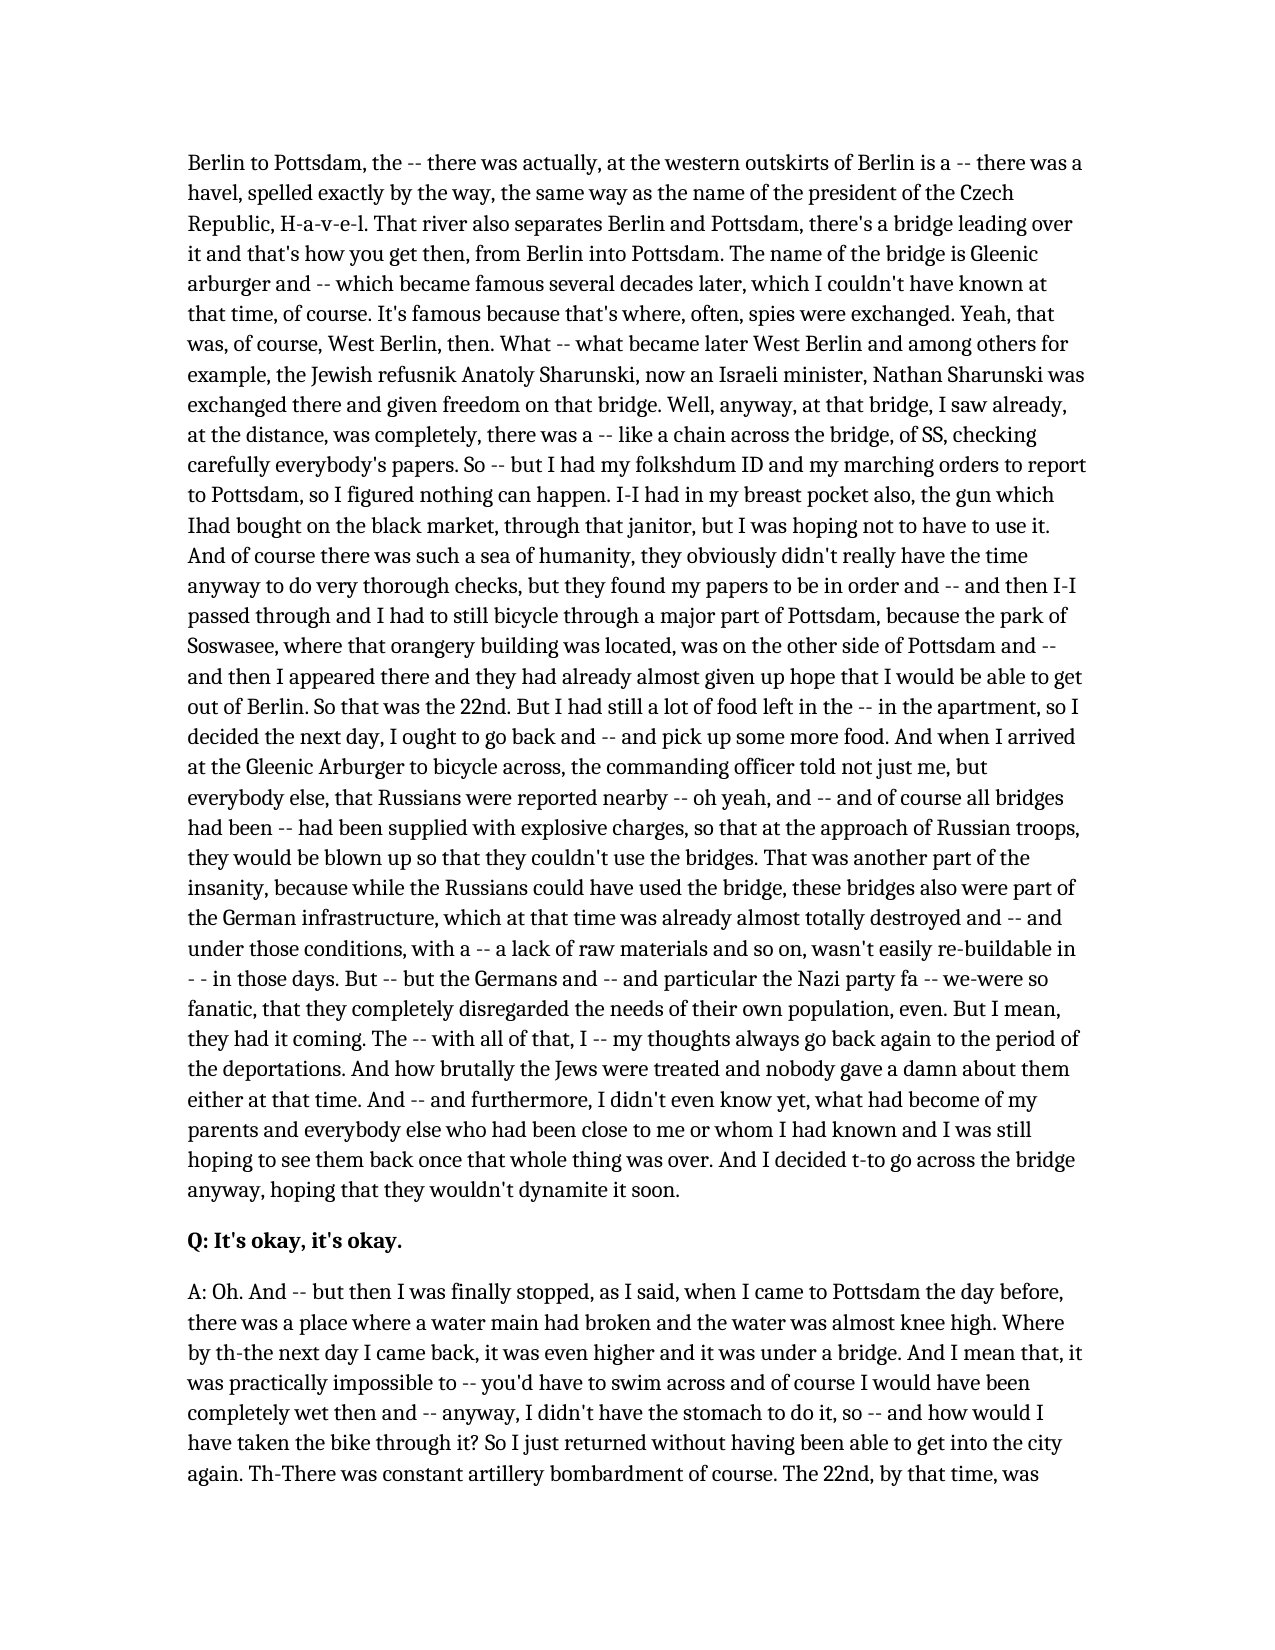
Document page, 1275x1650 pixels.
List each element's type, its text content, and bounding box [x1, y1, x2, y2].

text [187, 150, 1087, 1203]
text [187, 1279, 1087, 1487]
text Q: It's okay, it's okay. [187, 1228, 1087, 1254]
